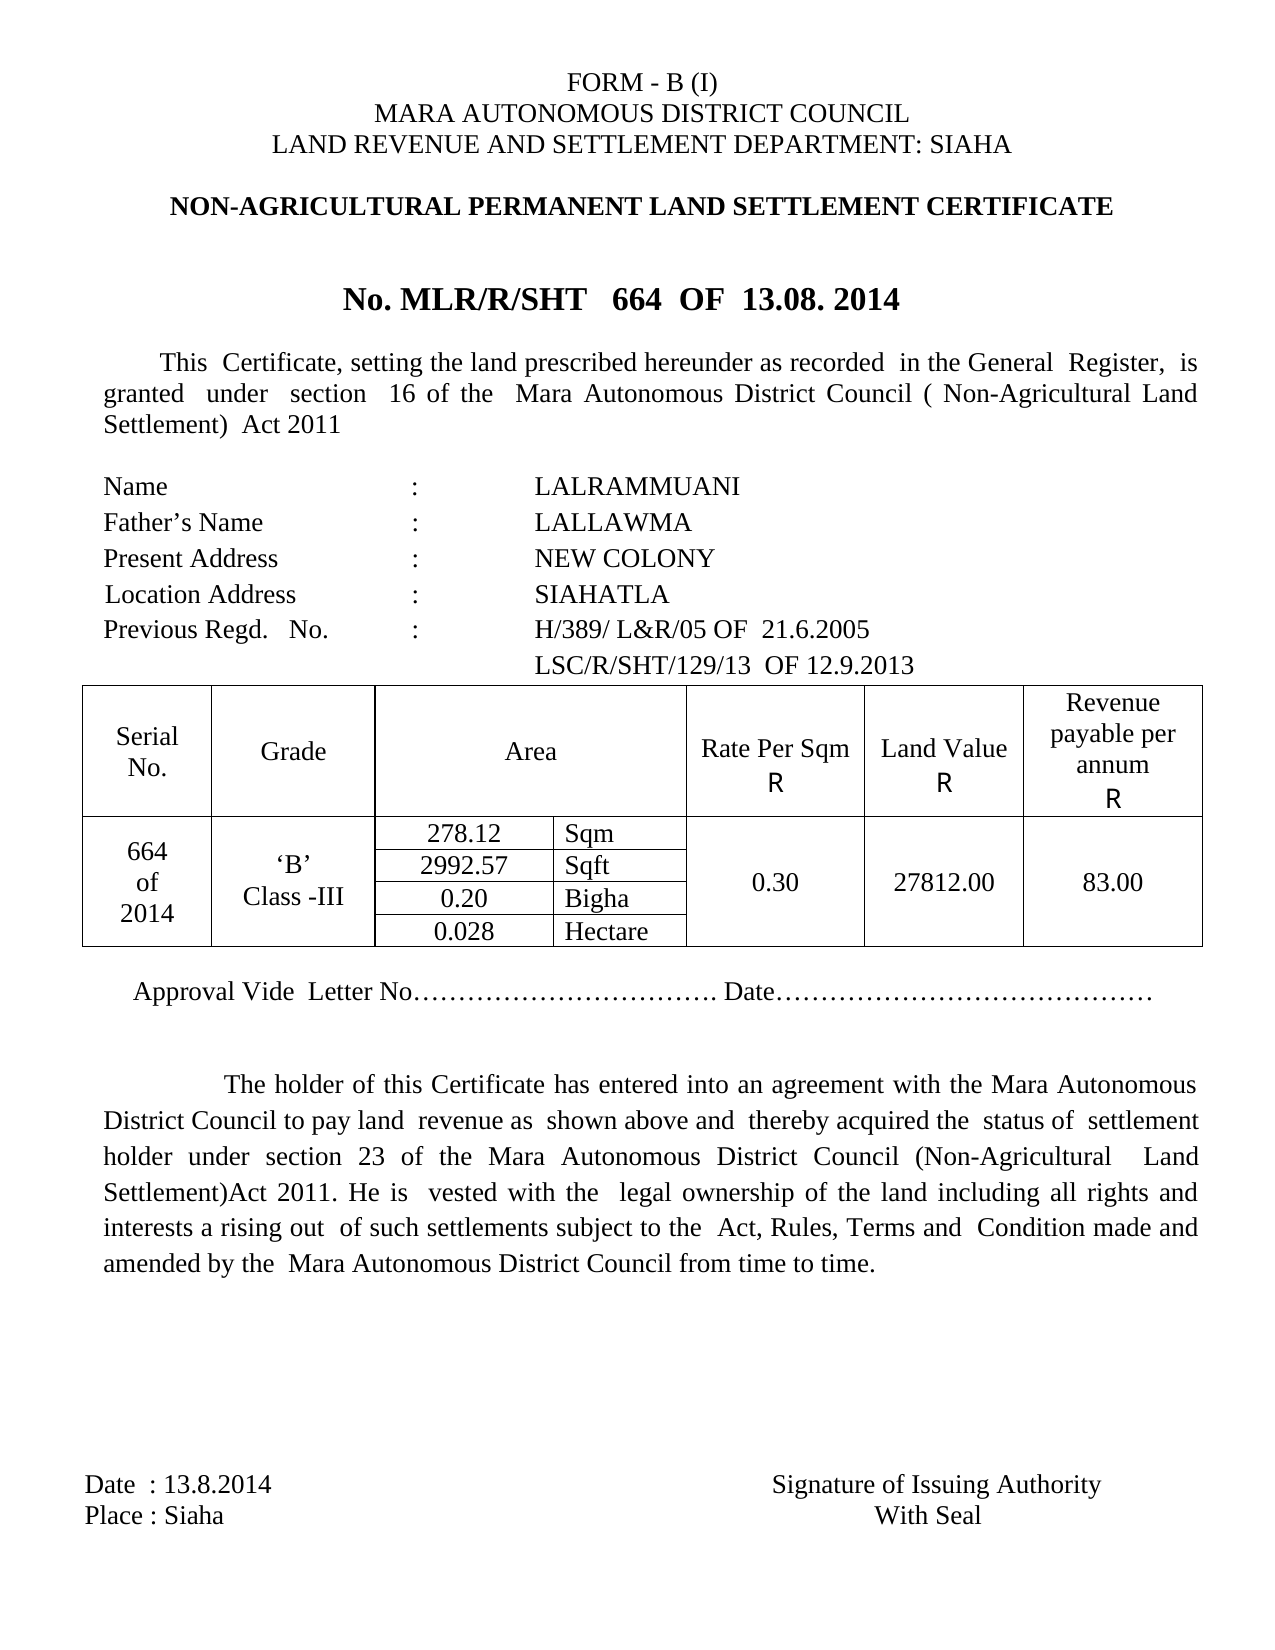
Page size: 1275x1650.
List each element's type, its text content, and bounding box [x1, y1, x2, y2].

text The holder of this Certificate has entered into an agreement with the Mara Autonomous District Council to pay land revenue as shown above and thereby acquired the status of settlement holder under section 23 of the Mara Autonomous District Council (Non-Agricultural Land Settlement)Act 2011. He is vested with the legal ownership of the land including all rights and interests a rising out of such settlements subject to the Act, Rules, Terms and Condition made and amended by the Mara Autonomous District Council from time to time. [103, 1068, 1200, 1278]
table_cell 2992.57 [376, 850, 553, 881]
table_cell 0.028 [376, 915, 553, 946]
text MARA AUTONOMOUS DISTRICT COUNCIL [84, 97, 1200, 128]
table_cell 83.00 [1024, 817, 1202, 946]
text FORM - B (I) [84, 66, 1200, 97]
table_header Revenue payable per annum R [1024, 686, 1202, 816]
text Date : 13.8.2014 Signature of Issuing Authority [84, 1468, 1200, 1499]
text NON-AGRICULTURAL PERMANENT LAND SETTLEMENT CERTIFICATE [84, 190, 1200, 221]
table_header Land Value R [865, 686, 1023, 816]
text Approval Vide Letter No……………………………. Date…………………………………… [112, 975, 1200, 1006]
text Place : Siaha With Seal [84, 1499, 1200, 1530]
table_header Serial No. [83, 686, 211, 816]
table_header Area [376, 686, 686, 816]
text Father’s Name : LALLAWMA [103, 506, 1200, 537]
text No. MLR/R/SHT 664 OF 13.08. 2014 [159, 279, 1200, 317]
table_cell 278.12 [376, 817, 553, 848]
text Location Address : SIAHATLA [84, 578, 1200, 609]
text LAND REVENUE AND SETTLEMENT DEPARTMENT: SIAHA [84, 128, 1200, 159]
table_cell 664 of 2014 [83, 817, 211, 946]
table_cell ‘B’ Class -III [212, 817, 374, 946]
table_cell Bigha [554, 882, 686, 914]
text Present Address : NEW COLONY [103, 542, 1200, 573]
table_cell Sqft [554, 850, 686, 881]
text Name : LALRAMMUANI [103, 471, 1200, 502]
text This Certificate, setting the land prescribed hereunder as recorded in the General Register, is granted under section 16 of the Mara Autonomous District Council ( Non-Agricultural Land Settlement) Act 2011 [103, 346, 1200, 439]
text LSC/R/SHT/129/13 OF 12.9.2013 [84, 649, 1209, 680]
table_cell 0.20 [376, 882, 553, 914]
table_header Grade [212, 686, 374, 816]
table_cell 0.30 [687, 817, 864, 946]
table_cell Hectare [554, 915, 686, 946]
table_cell 27812.00 [865, 817, 1023, 946]
table_cell Sqm [554, 817, 686, 848]
table_header Rate Per Sqm R [687, 686, 864, 816]
text Previous Regd. No. : H/389/ L&R/05 OF 21.6.2005 [84, 613, 1209, 644]
